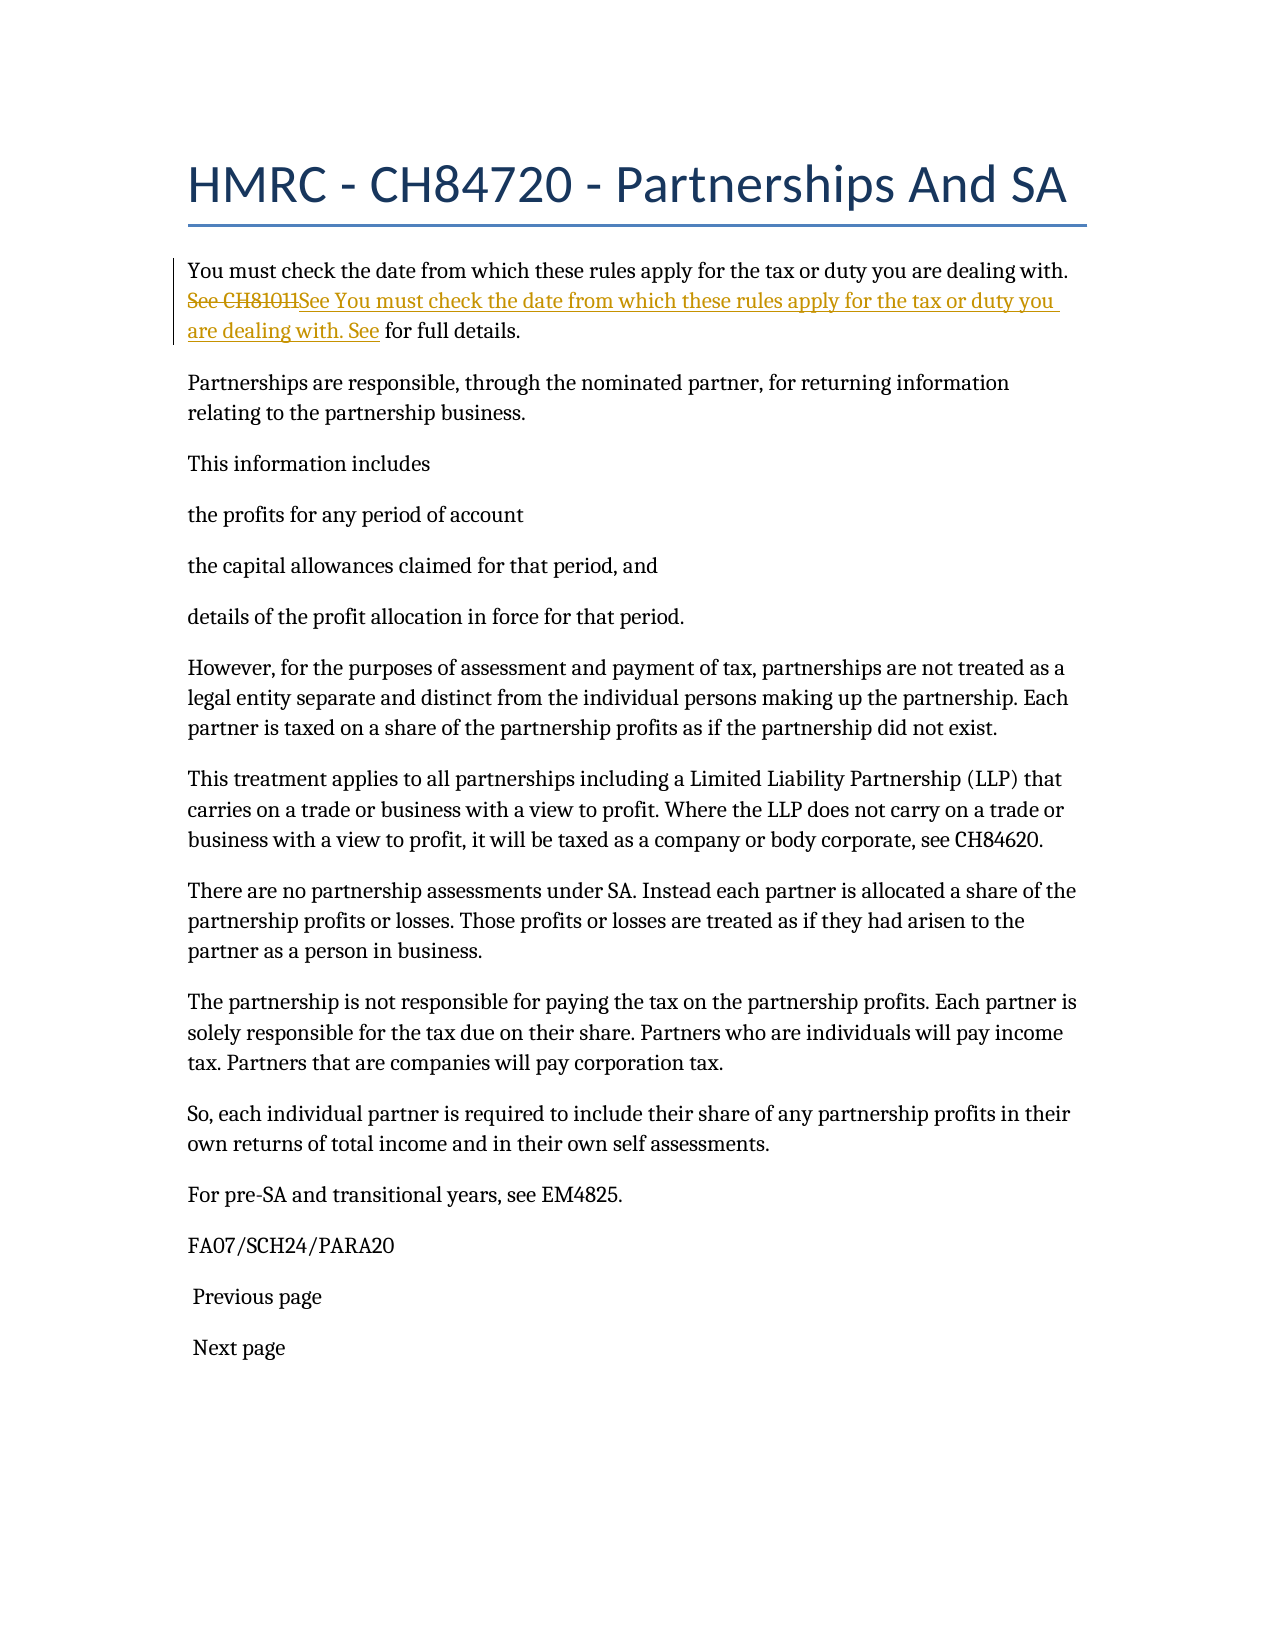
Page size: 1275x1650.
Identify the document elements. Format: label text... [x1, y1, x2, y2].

text This treatment applies to all partnerships including a Limited Liability Partnership (LLP) that carries on a trade or business with a view to profit. Where the LLP does not carry on a trade or business with a view to profit, it will be taxed as a company or body corporate, see CH84620. [187, 766, 1087, 853]
text FA07/SCH24/PARA20 [187, 1233, 1087, 1259]
text However, for the purposes of assessment and payment of tax, partnerships are not treated as a legal entity separate and distinct from the individual persons making up the partnership. Each partner is taxed on a share of the partnership profits as if the partnership did not exist. [187, 655, 1087, 741]
text So, each individual partner is required to include their share of any partnership profits in their own returns of total income and in their own self assessments. [187, 1101, 1087, 1157]
text You must check the date from which these rules apply for the tax or duty you are dealing with. for full details. [187, 258, 1087, 344]
title HMRC - CH84720 - Partnerships And SA [187, 150, 1087, 227]
text For pre-SA and transitional years, see EM4825. [187, 1182, 1087, 1208]
text the capital allowances claimed for that period, and [187, 553, 1087, 579]
text Next page [187, 1335, 1087, 1361]
text details of the profit allocation in force for that period. [187, 604, 1087, 630]
text the profits for any period of account [187, 502, 1087, 528]
text The partnership is not responsible for paying the tax on the partnership profits. Each partner is solely responsible for the tax due on their share. Partners who are individuals will pay income tax. Partners that are companies will pay corporation tax. [187, 989, 1087, 1076]
text Previous page [187, 1284, 1087, 1310]
text Partnerships are responsible, through the nominated partner, for returning information relating to the partnership business. [187, 369, 1087, 426]
text This information includes [187, 451, 1087, 477]
text There are no partnership assessments under SA. Instead each partner is allocated a share of the partnership profits or losses. Those profits or losses are treated as if they had arisen to the partner as a person in business. [187, 878, 1087, 964]
